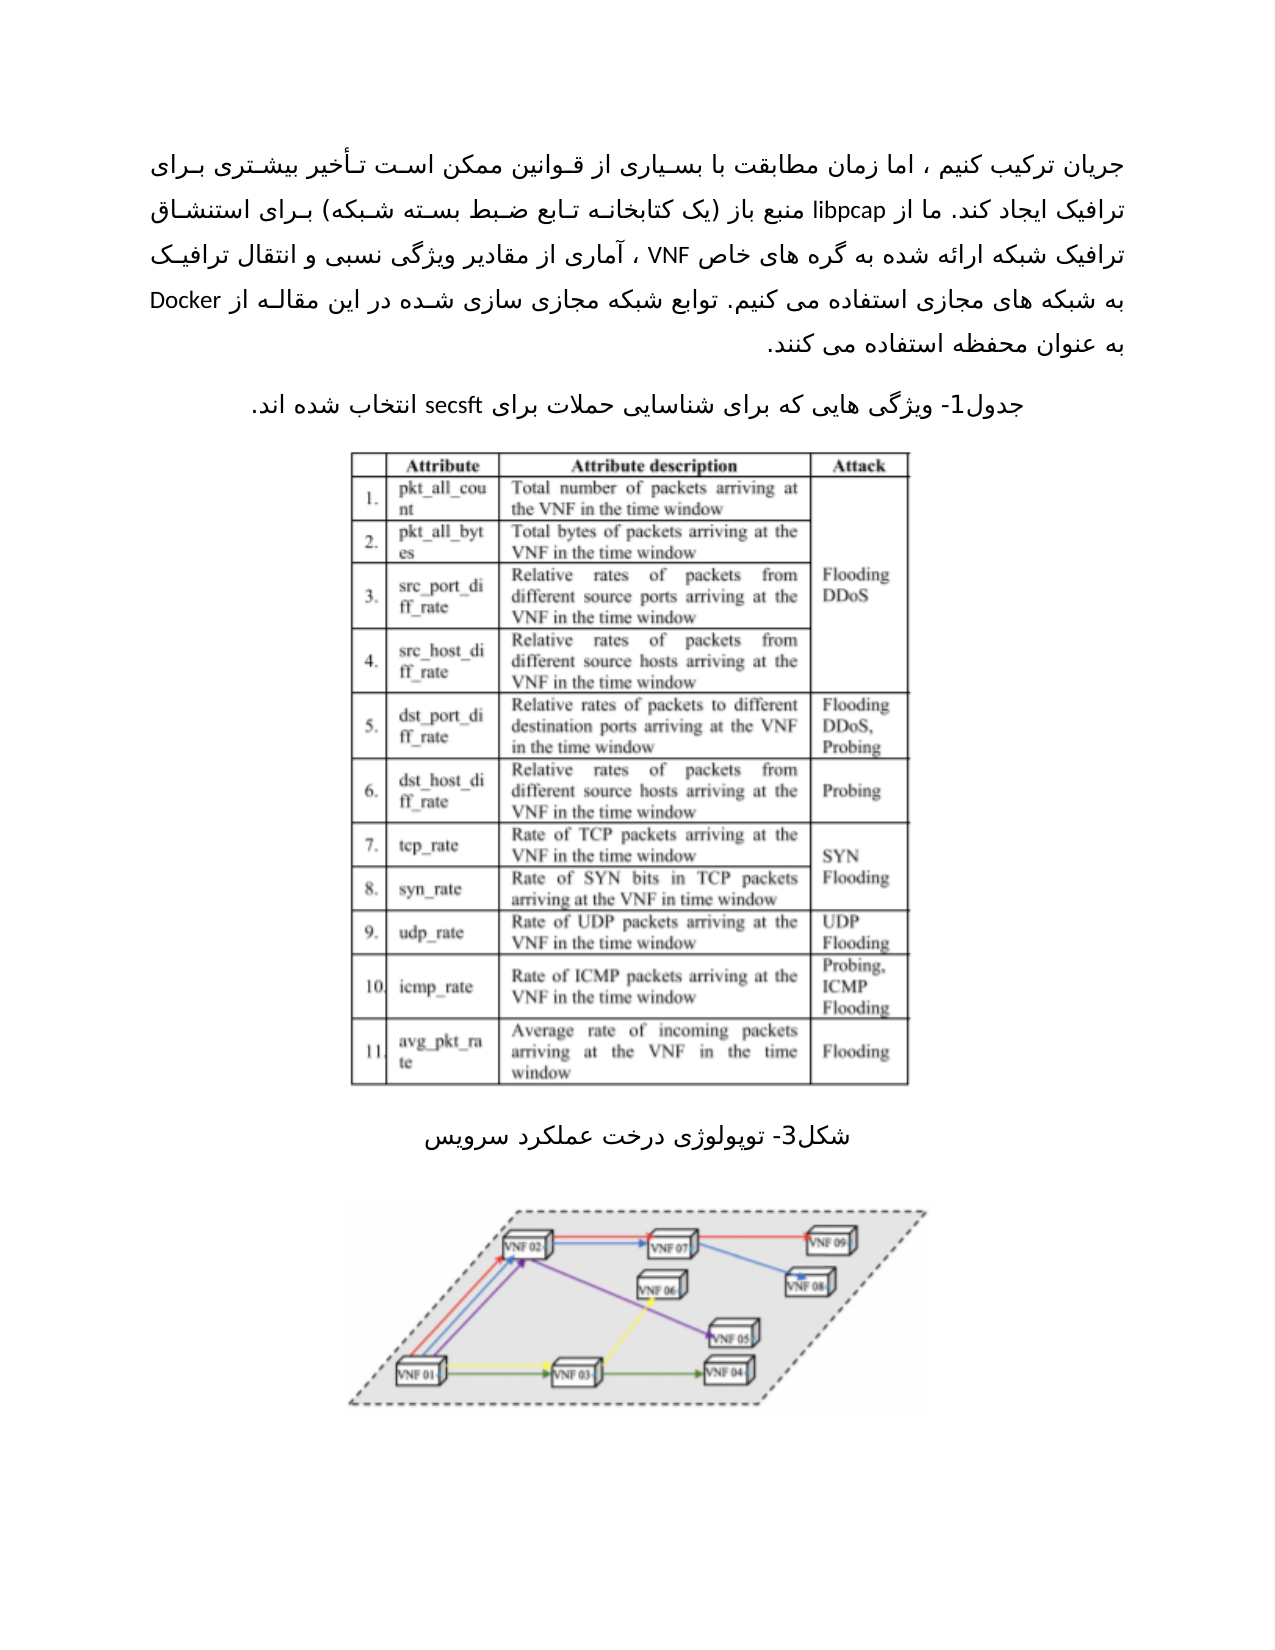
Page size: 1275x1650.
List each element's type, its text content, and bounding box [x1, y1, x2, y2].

picture [310, 1182, 965, 1422]
text جدول1- ویژگی هایی که برای شناسایی حملات برای secsft انتخاب شده اند. [150, 389, 1125, 420]
text شکل3- توپولوژی درخت عملکرد سرویس [150, 1122, 1125, 1151]
picture [346, 451, 929, 1091]
